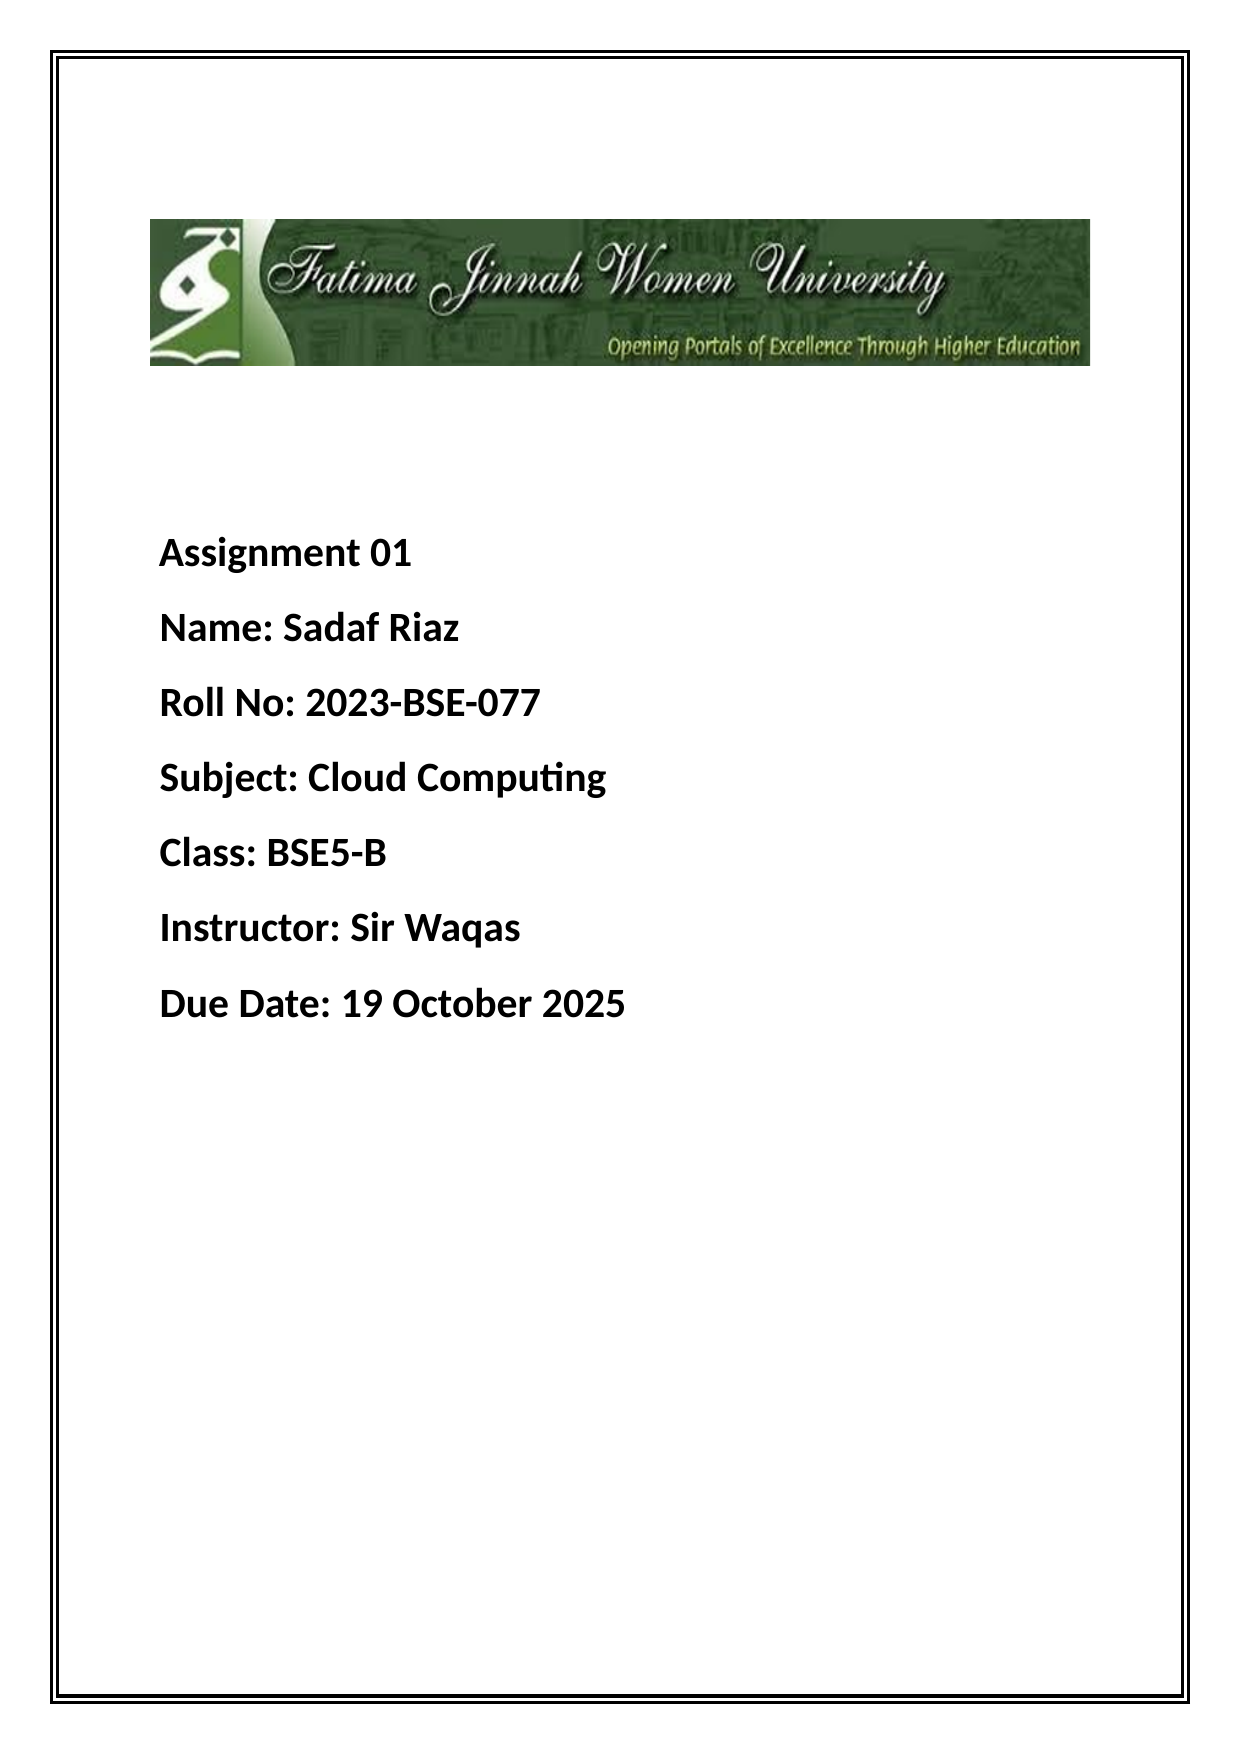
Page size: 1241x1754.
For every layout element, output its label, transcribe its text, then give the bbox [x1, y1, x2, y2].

text Roll No: 2023-BSE-077 [150, 676, 1090, 727]
text Due Date: 19 October 2025 [150, 977, 1090, 1027]
text Instructor: Sir Waqas [150, 901, 1090, 952]
picture [150, 219, 1091, 366]
text Class: BSE5-B [150, 826, 1090, 877]
text Assignment 01 [150, 526, 1090, 577]
text Subject: Cloud Computing [150, 751, 1090, 802]
text Name: Sadaf Riaz [150, 601, 1090, 652]
